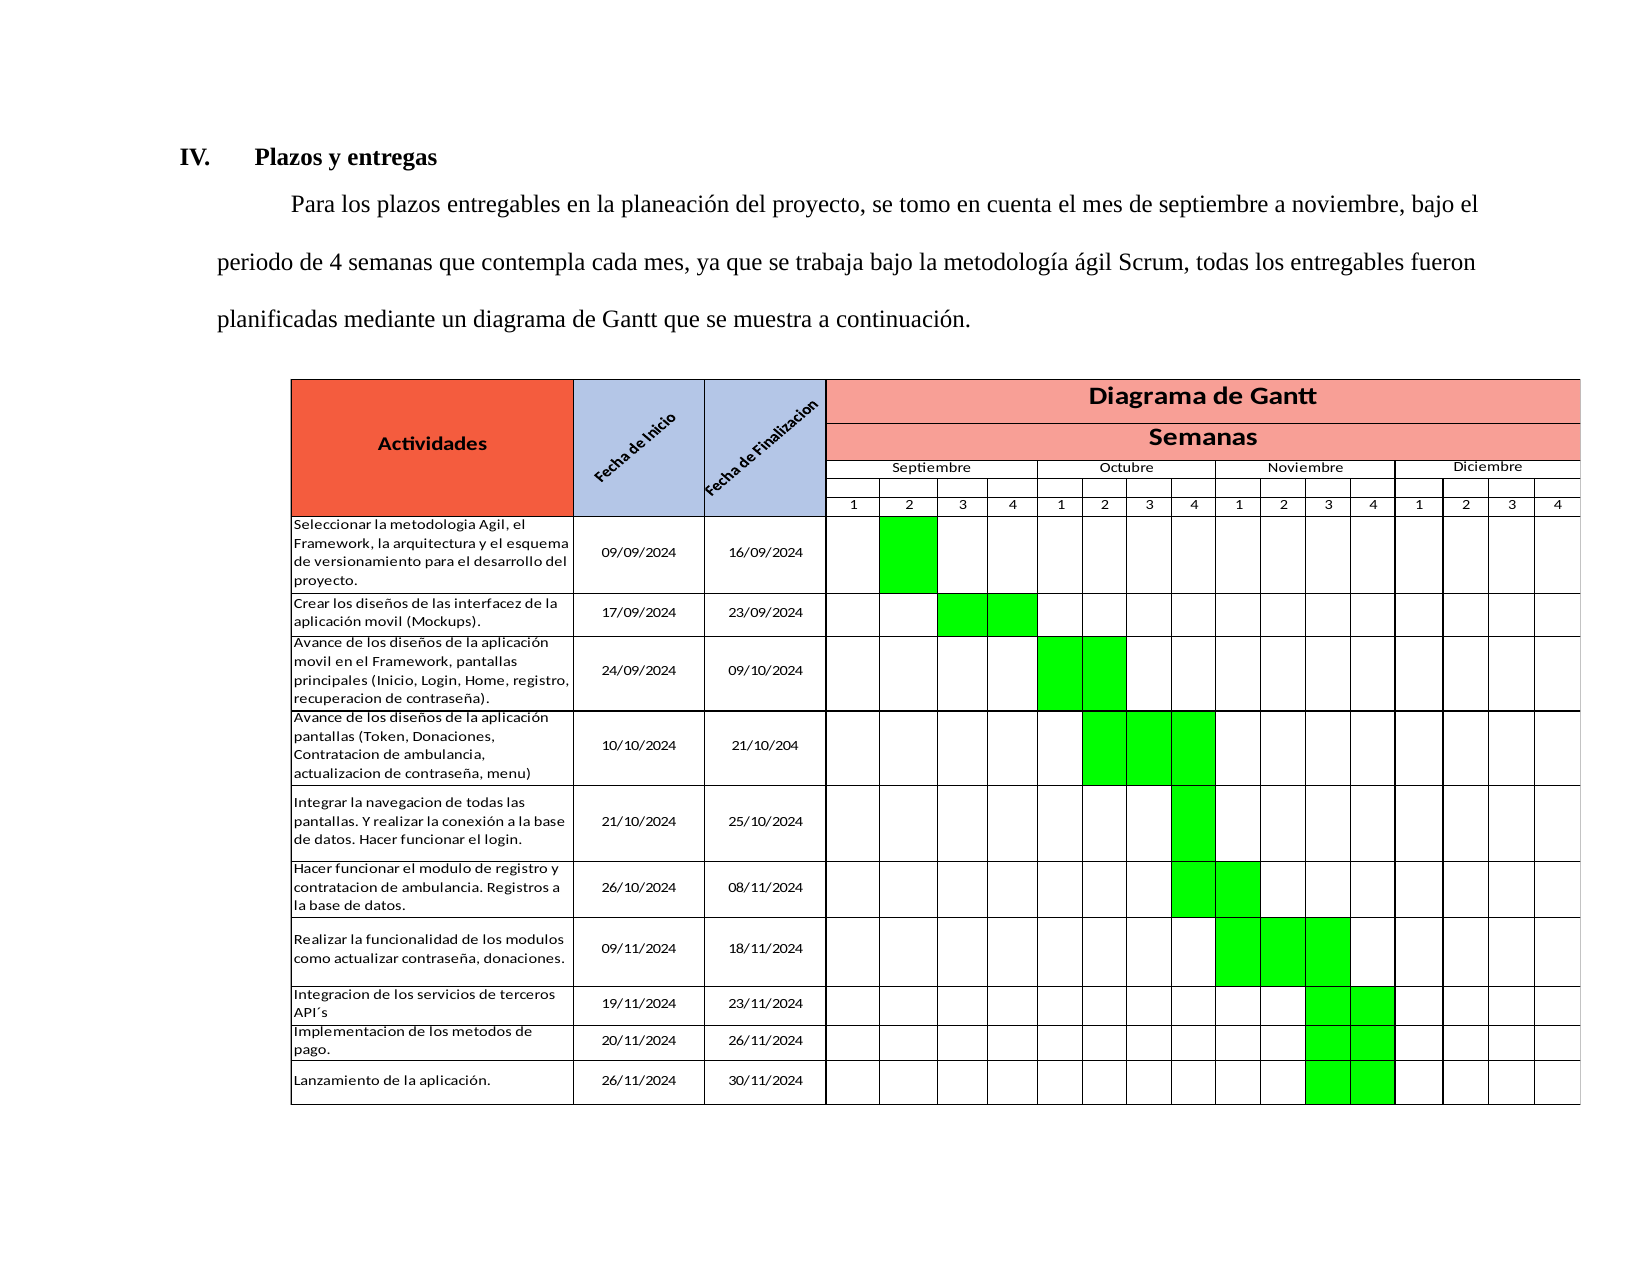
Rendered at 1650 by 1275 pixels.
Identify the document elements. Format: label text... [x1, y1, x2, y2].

text Para los plazos entregables en la planeación del proyecto, se tomo en cuenta el mes de septiembre a noviembre, bajo el periodo de 4 semanas que contempla cada mes, ya que se trabaja bajo la metodología ágil Scrum, todas los entregables fueron planificadas mediante un diagrama de Gantt que se muestra a continuación. [217, 189, 1508, 333]
list Plazos y entregas [179, 142, 1508, 171]
